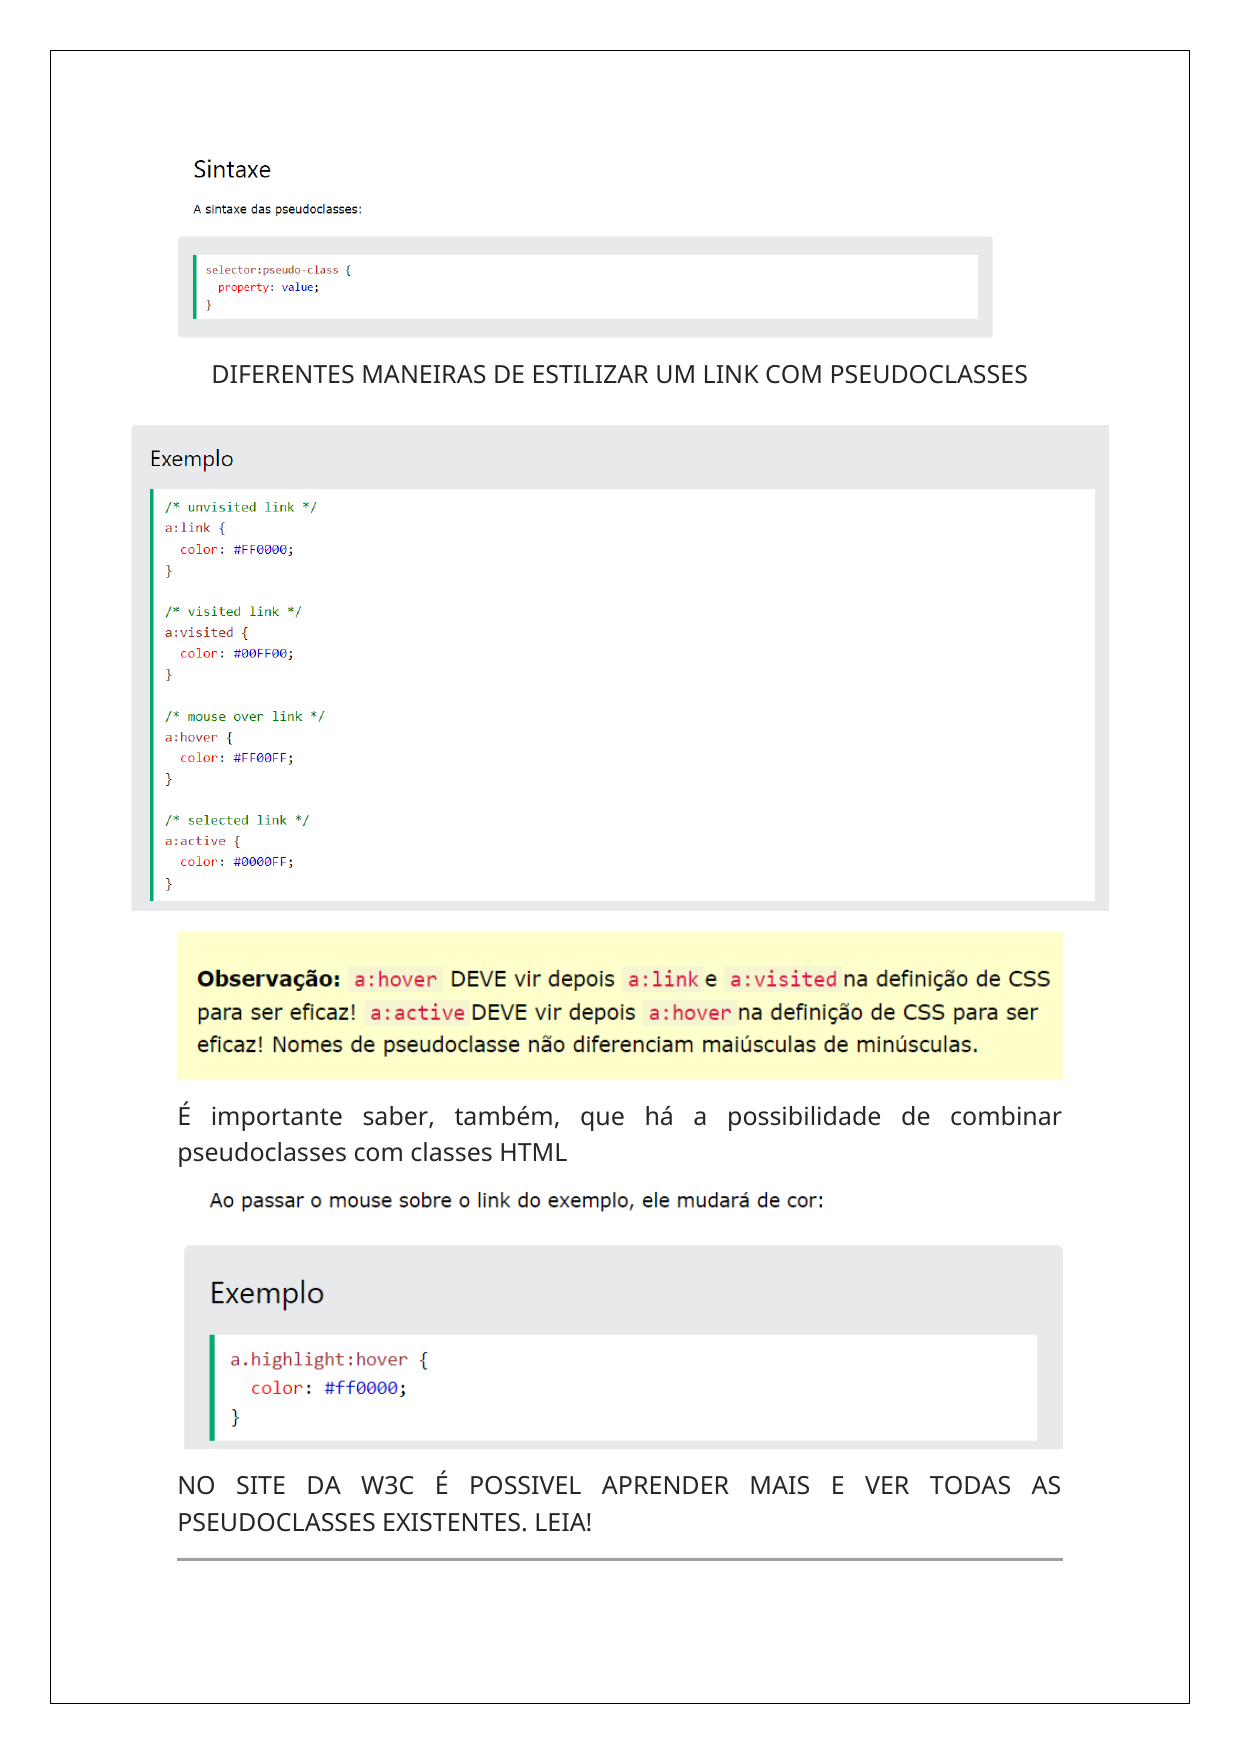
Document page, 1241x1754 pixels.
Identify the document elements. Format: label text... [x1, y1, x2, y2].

text É importante saber, também, que há a possibilidade de combinar pseudoclasses com classes HTML [177, 1098, 1063, 1169]
picture [131, 425, 1109, 911]
text DIFERENTES MANEIRAS DE ESTILIZAR UM LINK COM PSEUDOCLASSES [177, 356, 1063, 390]
picture [177, 1188, 1063, 1449]
picture [177, 147, 993, 338]
text NO SITE DA W3C É POSSIVEL APRENDER MAIS E VER TODAS AS PSEUDOCLASSES EXISTENTES. LEIA! [177, 1468, 1063, 1538]
picture [177, 932, 1063, 1080]
